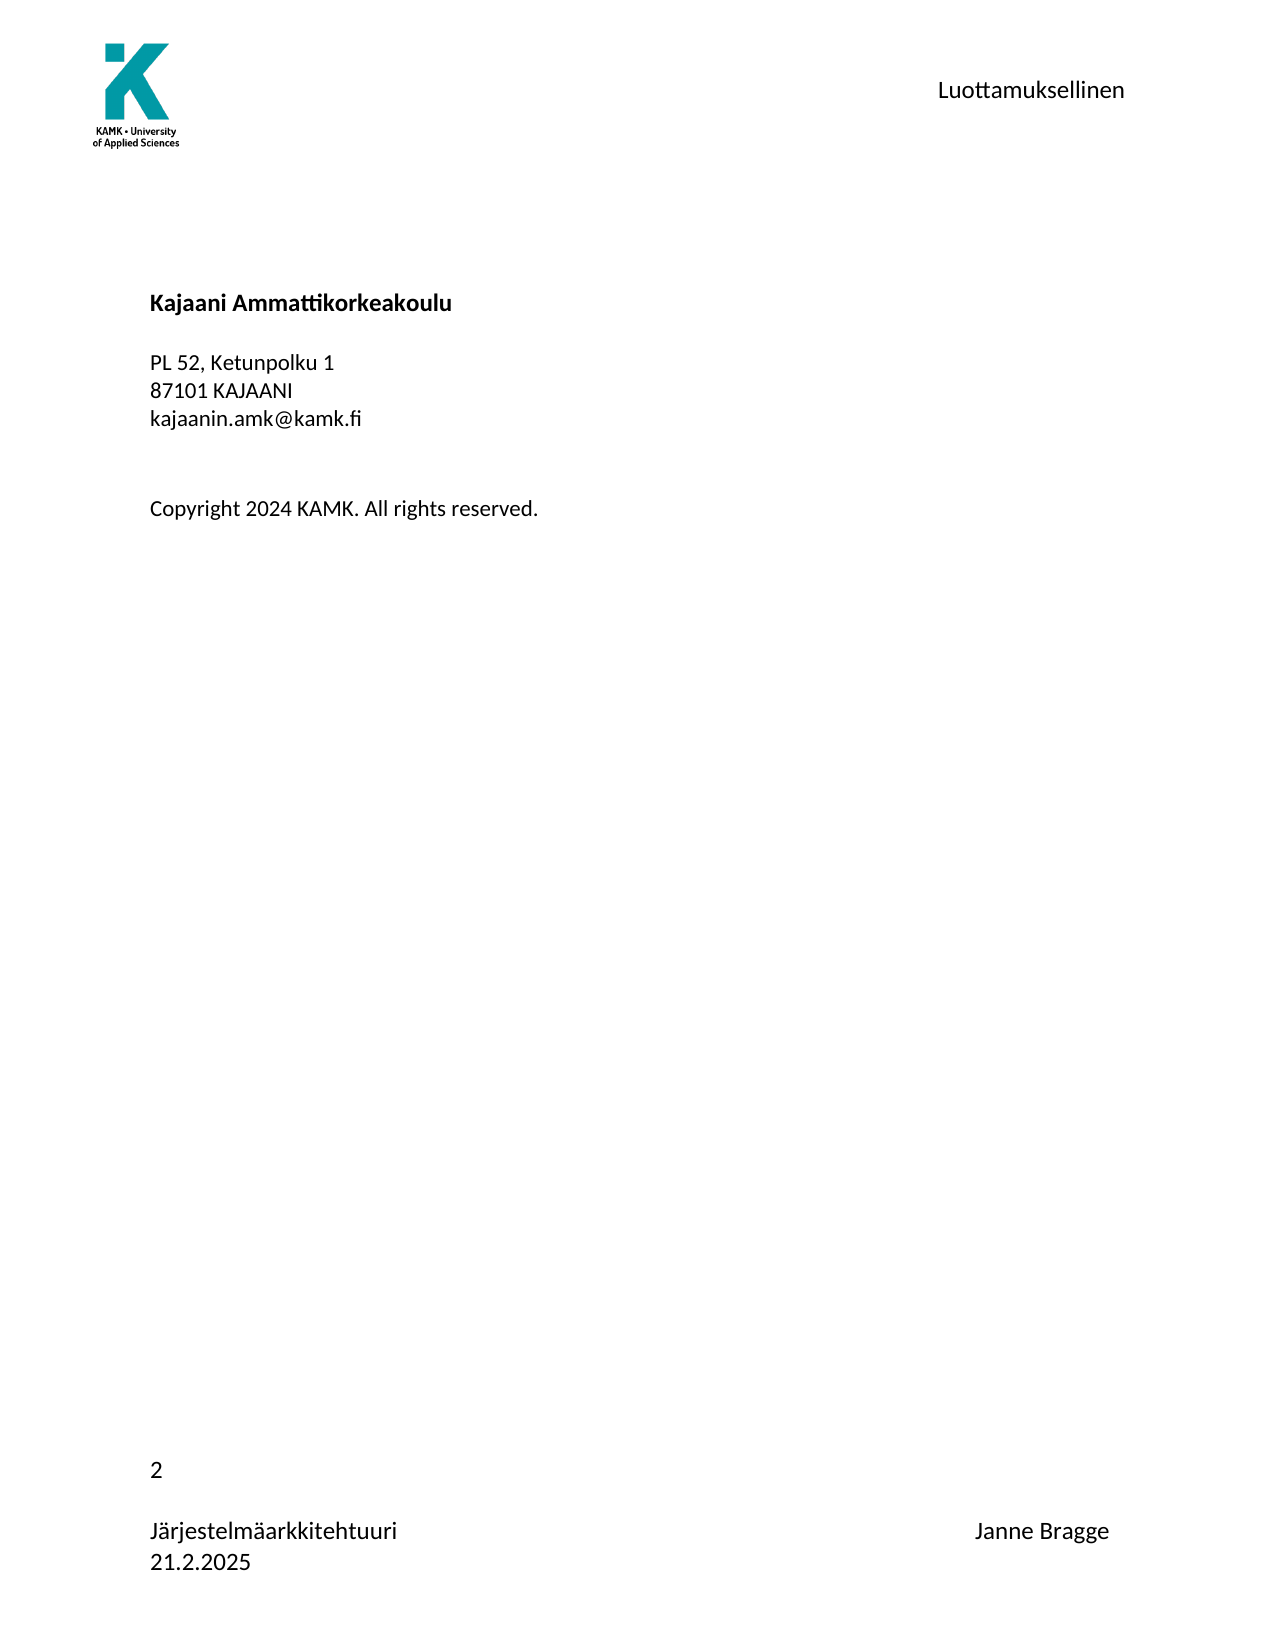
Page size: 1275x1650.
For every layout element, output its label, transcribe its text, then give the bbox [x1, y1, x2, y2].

text Copyright 2024 KAMK. All rights reserved. [150, 494, 1125, 522]
picture [89, 37, 184, 151]
text PL 52, Ketunpolku 1 87101 KAJAANI kajaanin.amk@kamk.fi [150, 348, 1125, 433]
text Kajaani Ammattikorkeakoulu [150, 287, 1125, 318]
